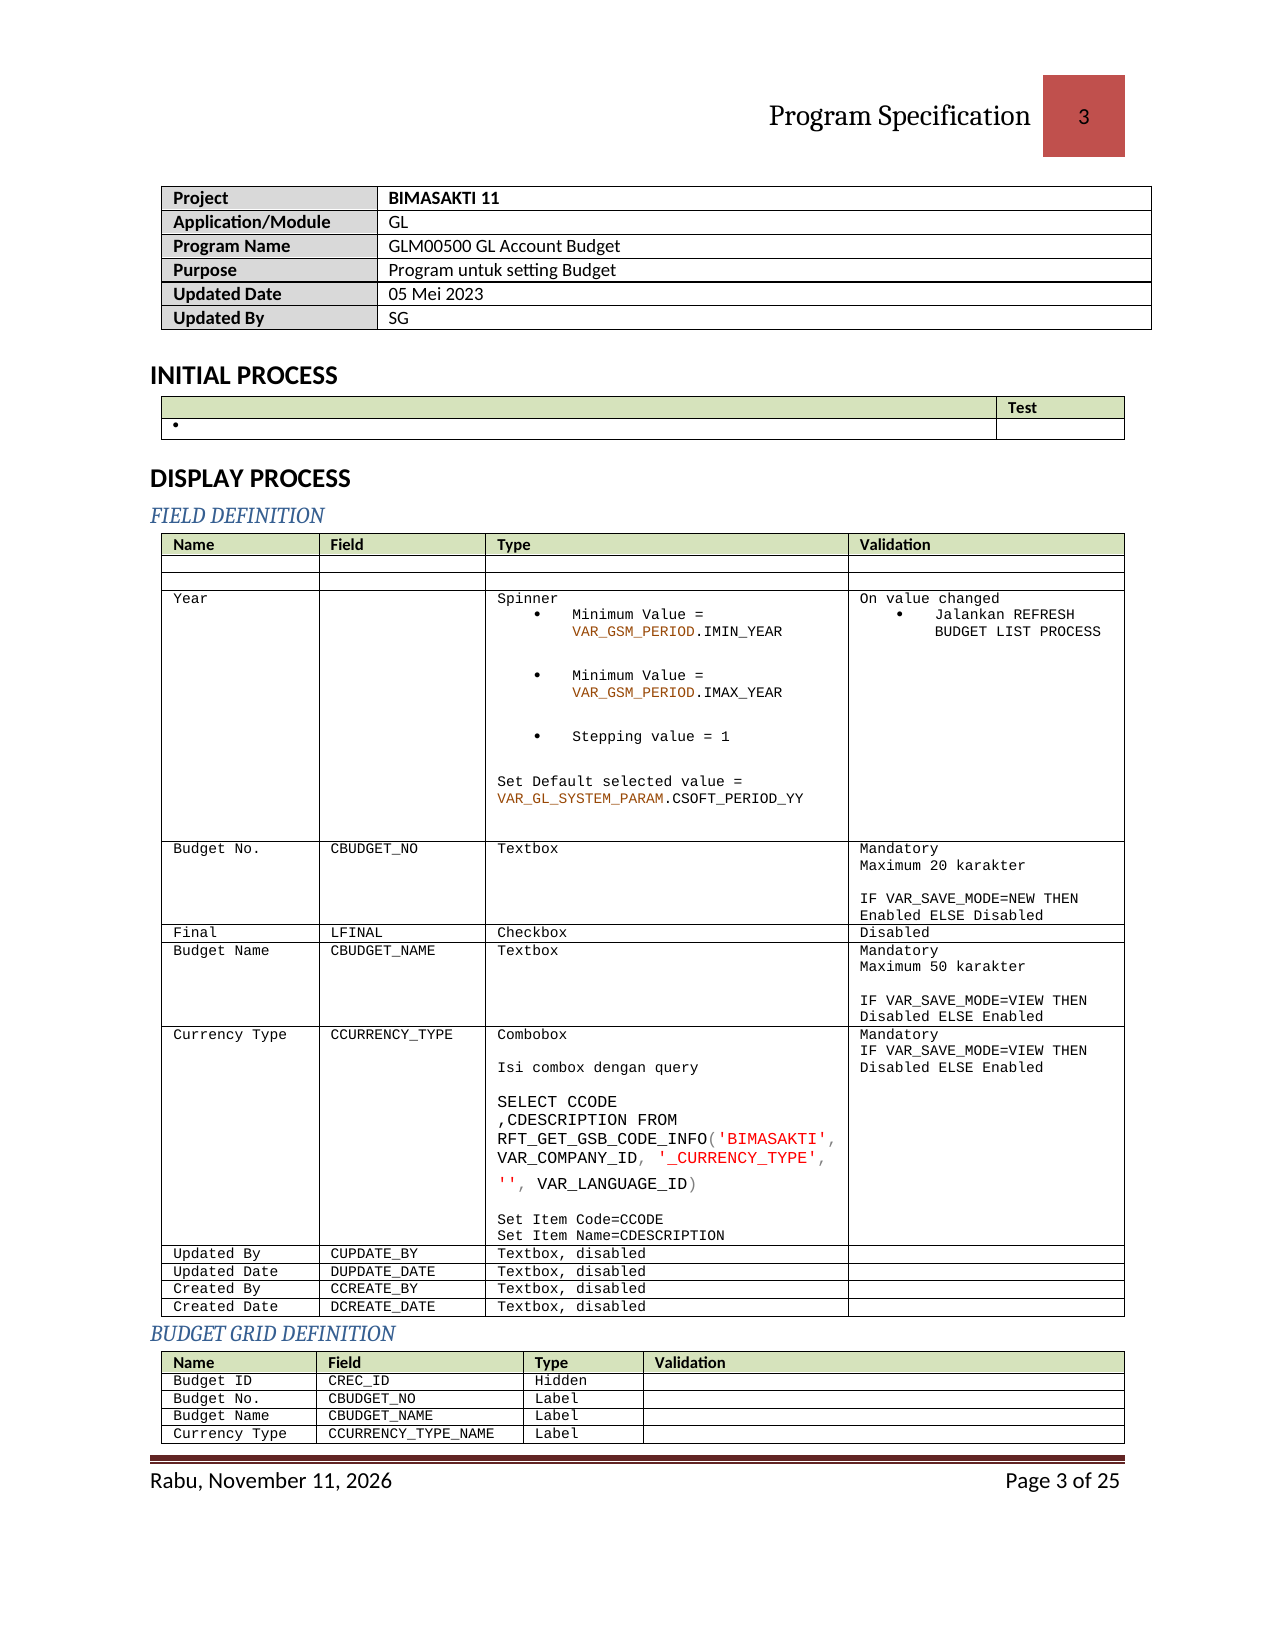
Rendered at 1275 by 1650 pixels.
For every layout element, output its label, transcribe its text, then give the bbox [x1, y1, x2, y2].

subtitle FIELD DEFINITION [150, 503, 1125, 529]
table_cell [849, 1281, 1124, 1298]
table_cell Created Date [162, 1299, 319, 1316]
table_cell [486, 556, 848, 572]
table_cell Budget No. [162, 842, 319, 924]
table_cell [320, 573, 485, 590]
table_header Field [317, 1352, 523, 1372]
table_cell [162, 556, 319, 572]
table_cell Textbox, disabled [486, 1246, 848, 1263]
table_header Validation [849, 534, 1124, 554]
table_header Field [320, 534, 485, 554]
table_cell [644, 1391, 1124, 1408]
table_cell CCREATE_BY [320, 1281, 485, 1298]
subtitle INITIAL PROCESS [150, 358, 1125, 391]
table_cell Disabled [849, 925, 1124, 942]
table_cell Year [162, 591, 319, 841]
table_header Test [997, 397, 1124, 418]
table_cell Budget Name [162, 1409, 316, 1425]
table_cell [162, 573, 319, 590]
table_cell CUPDATE_BY [320, 1246, 485, 1263]
table_cell [644, 1426, 1124, 1443]
table_cell Textbox [486, 943, 848, 1026]
table_cell Textbox, disabled [486, 1299, 848, 1316]
table_header Type [486, 534, 848, 554]
table_cell Label [524, 1409, 643, 1425]
table_header Type [524, 1352, 643, 1372]
table_cell Checkbox [486, 925, 848, 942]
table_cell Textbox [486, 842, 848, 924]
table_cell Mandatory Maximum 50 karakter IF VAR_SAVE_MODE=VIEW THEN Disabled ELSE Enabled [849, 943, 1124, 1026]
table_header Validation [644, 1352, 1124, 1372]
table_cell [849, 573, 1124, 590]
table_cell Updated Date [162, 1264, 319, 1280]
table_cell Budget No. [162, 1391, 316, 1408]
table_cell Mandatory Maximum 20 karakter IF VAR_SAVE_MODE=NEW THEN Enabled ELSE Disabled [849, 842, 1124, 924]
table_cell On value changed Jalankan REFRESH BUDGET LIST PROCESS [849, 591, 1124, 841]
table_cell Budget Name [162, 943, 319, 1026]
subtitle DISPLAY PROCESS [150, 461, 1125, 494]
table_cell CCURRENCY_TYPE_NAME [317, 1426, 523, 1443]
table_cell Final [162, 925, 319, 942]
table_cell Textbox, disabled [486, 1264, 848, 1280]
table_cell CBUDGET_NO [317, 1391, 523, 1408]
table_cell CBUDGET_NO [320, 842, 485, 924]
table_header Name [162, 534, 319, 554]
table_cell Label [524, 1391, 643, 1408]
table_cell Hidden [524, 1374, 643, 1390]
table_cell Label [524, 1426, 643, 1443]
table_cell Currency Type [162, 1027, 319, 1245]
table_cell [320, 556, 485, 572]
table_cell [486, 573, 848, 590]
table_cell CREC_ID [317, 1374, 523, 1390]
table_cell CBUDGET_NAME [317, 1409, 523, 1425]
table_cell DCREATE_DATE [320, 1299, 485, 1316]
table_cell Mandatory IF VAR_SAVE_MODE=VIEW THEN Disabled ELSE Enabled [849, 1027, 1124, 1245]
table_cell [997, 419, 1124, 439]
table_cell CCURRENCY_TYPE [320, 1027, 485, 1245]
table_cell Budget ID [162, 1374, 316, 1390]
table_cell Spinner Minimum Value = VAR_GSM_PERIOD.IMIN_YEAR Minimum Value = VAR_GSM_PERIOD.IMAX_YEAR Stepping value = 1 Set Default selected value = VAR_GL_SYSTEM_PARAM.CSOFT_PERIOD_YY [486, 591, 848, 841]
subtitle BUDGET GRID DEFINITION [150, 1321, 1125, 1347]
table_header [162, 397, 996, 418]
table_cell [849, 1264, 1124, 1280]
table_cell DUPDATE_DATE [320, 1264, 485, 1280]
table_cell [162, 419, 996, 439]
table_cell [320, 591, 485, 841]
table_cell Textbox, disabled [486, 1281, 848, 1298]
table_cell [849, 1246, 1124, 1263]
table_header Name [162, 1352, 316, 1372]
table_cell [644, 1409, 1124, 1425]
table_cell Updated By [162, 1246, 319, 1263]
table_cell Created By [162, 1281, 319, 1298]
table_cell Currency Type [162, 1426, 316, 1443]
table_cell CBUDGET_NAME [320, 943, 485, 1026]
table_cell LFINAL [320, 925, 485, 942]
table_cell [849, 556, 1124, 572]
table_cell [849, 1299, 1124, 1316]
table_cell [644, 1374, 1124, 1390]
table_cell Combobox Isi combox dengan query SELECT CCODE ,CDESCRIPTION FROM RFT_GET_GSB_CODE_INFO('BIMASAKTI', VAR_COMPANY_ID, '_CURRENCY_TYPE', '', VAR_LANGUAGE_ID) Set Item Code=CCODE Set Item Name=CDESCRIPTION [486, 1027, 848, 1245]
